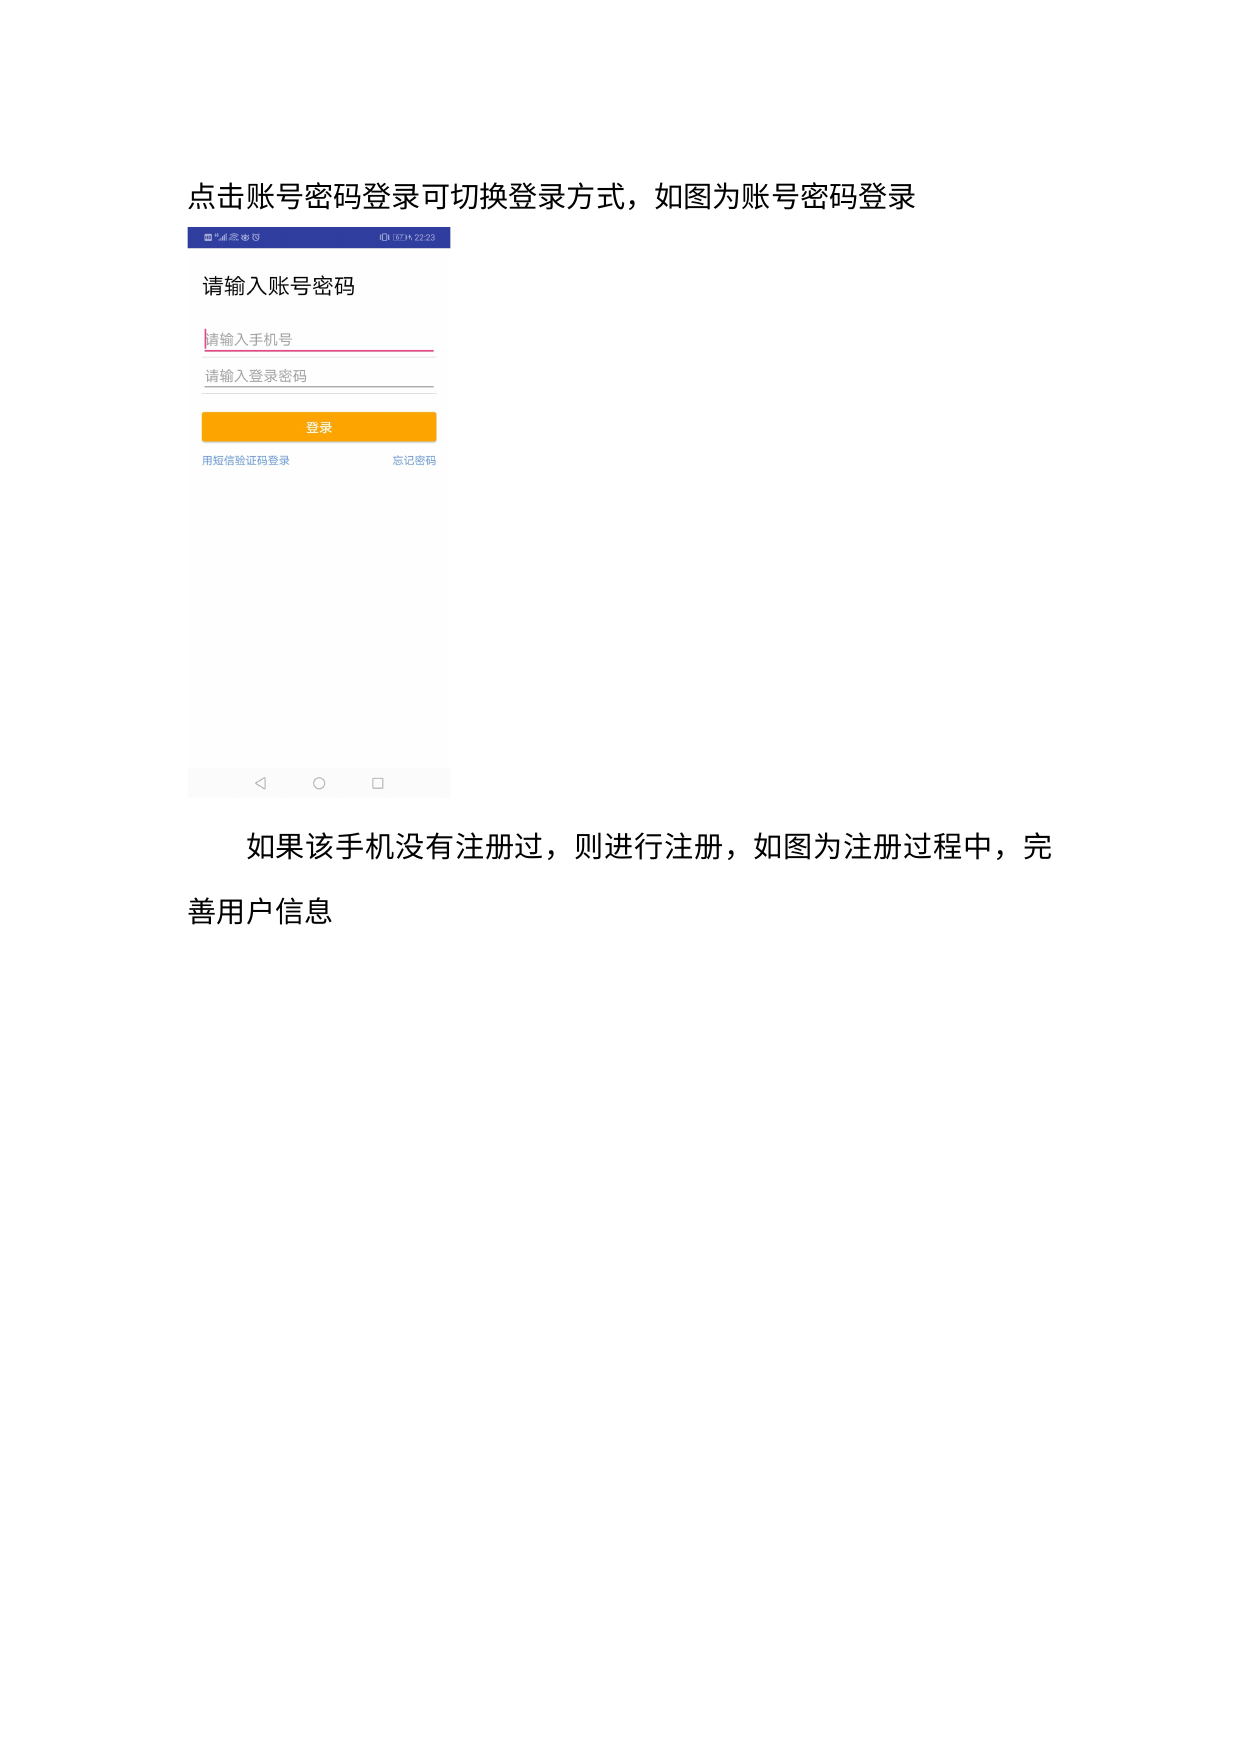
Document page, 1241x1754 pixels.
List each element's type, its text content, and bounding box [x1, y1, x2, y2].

list 点击账号密码登录可切换登录方式，如图为账号密码登录 [187, 162, 1053, 227]
list 如果该手机没有注册过，则进行注册，如图为注册过程中，完善用户信息 [187, 812, 1053, 942]
picture [187, 227, 451, 798]
